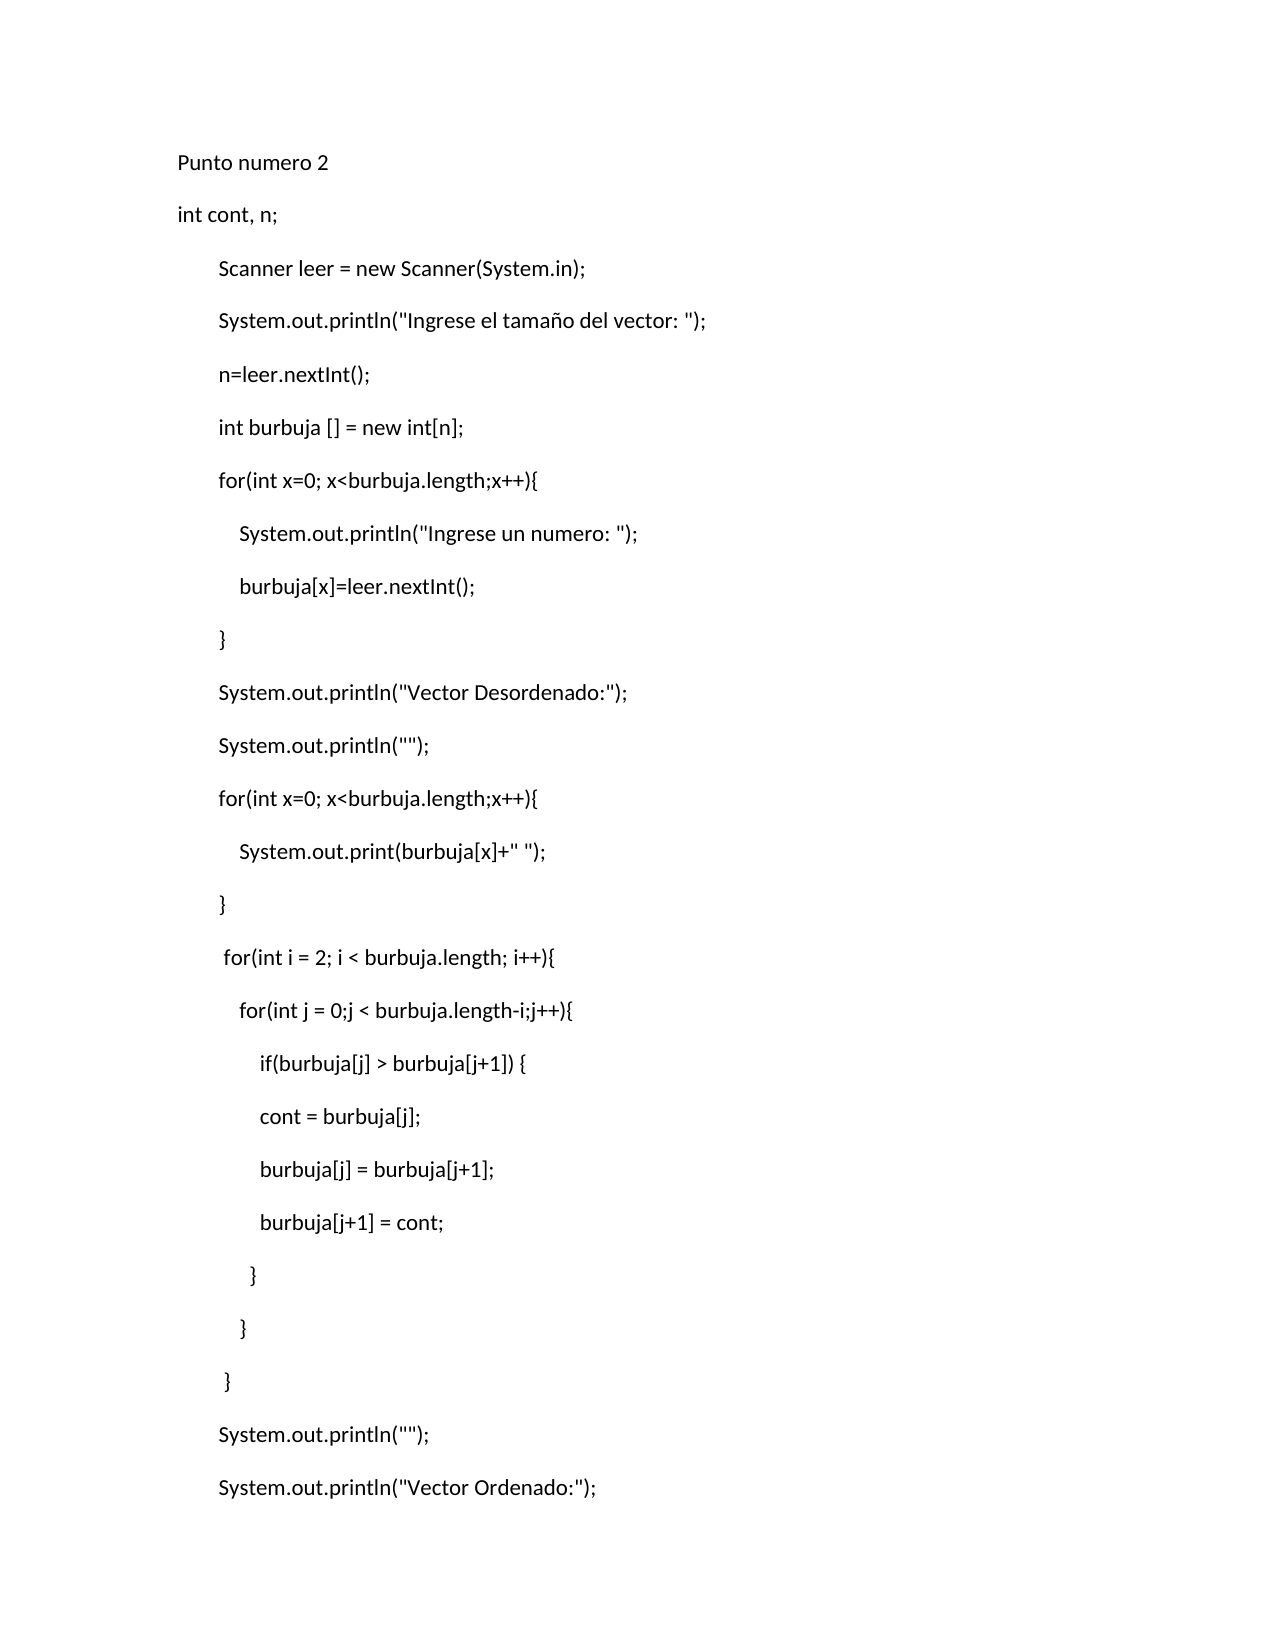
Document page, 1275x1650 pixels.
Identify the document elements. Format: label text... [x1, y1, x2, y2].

text System.out.println(""); [177, 731, 1098, 759]
text System.out.println("Ingrese un numero: "); [177, 519, 1098, 547]
text System.out.print(burbuja[x]+" "); [177, 837, 1098, 865]
text burbuja[x]=leer.nextInt(); [177, 572, 1098, 600]
text } [177, 1314, 1098, 1342]
text Punto numero 2 [177, 148, 1098, 176]
text System.out.println("Vector Ordenado:"); [177, 1473, 1098, 1501]
text } [177, 1367, 1098, 1395]
text for(int i = 2; i < burbuja.length; i++){ [177, 943, 1098, 971]
text System.out.println(""); [177, 1420, 1098, 1448]
text for(int j = 0;j < burbuja.length-i;j++){ [177, 996, 1098, 1024]
text burbuja[j] = burbuja[j+1]; [177, 1155, 1098, 1183]
text Scanner leer = new Scanner(System.in); [177, 254, 1098, 282]
text } [177, 1261, 1098, 1289]
text } [177, 625, 1098, 653]
text System.out.println("Vector Desordenado:"); [177, 678, 1098, 706]
text burbuja[j+1] = cont; [177, 1208, 1098, 1236]
text for(int x=0; x<burbuja.length;x++){ [177, 784, 1098, 812]
text if(burbuja[j] > burbuja[j+1]) { [177, 1049, 1098, 1077]
text System.out.println("Ingrese el tamaño del vector: "); [177, 307, 1098, 335]
text int cont, n; [177, 201, 1098, 229]
text int burbuja [] = new int[n]; [177, 413, 1098, 441]
text } [177, 890, 1098, 918]
text for(int x=0; x<burbuja.length;x++){ [177, 466, 1098, 494]
text n=leer.nextInt(); [177, 360, 1098, 388]
text cont = burbuja[j]; [177, 1102, 1098, 1130]
